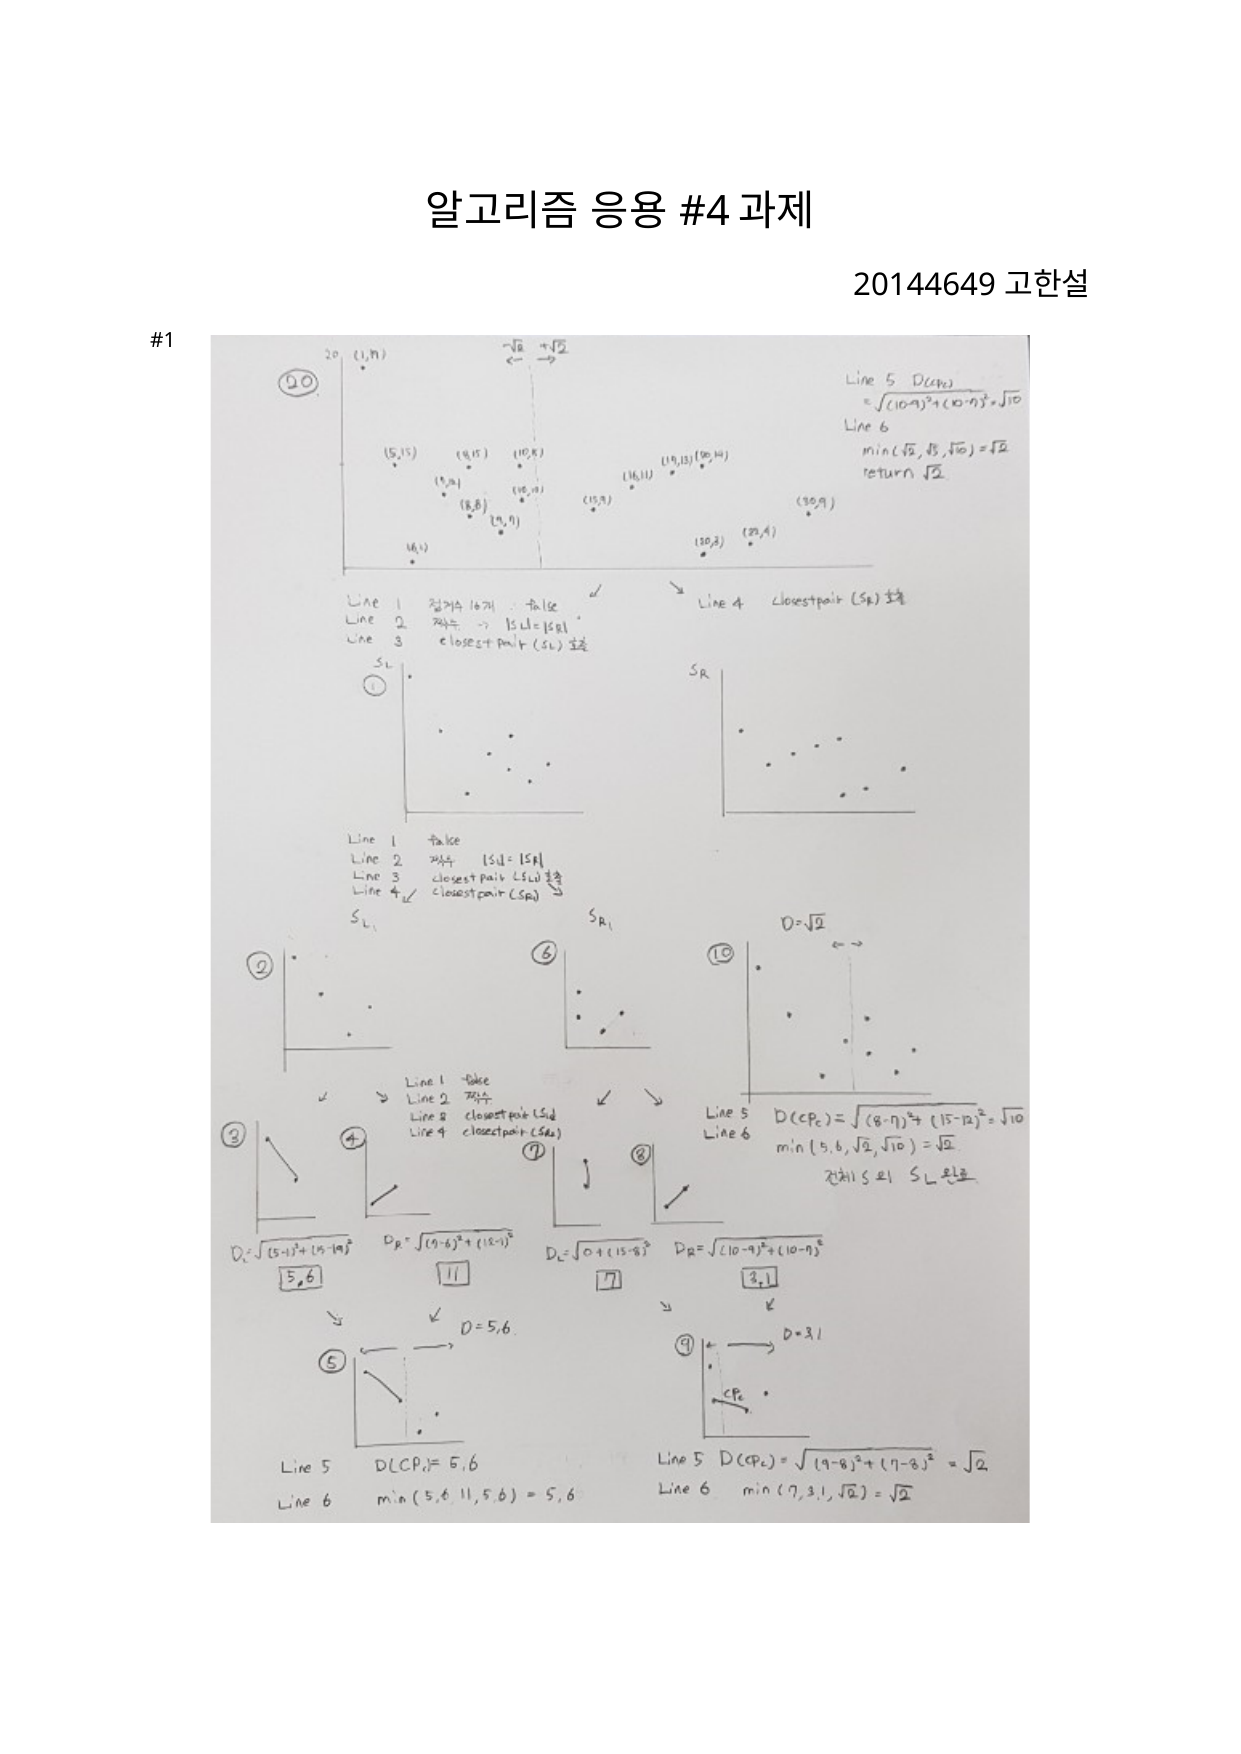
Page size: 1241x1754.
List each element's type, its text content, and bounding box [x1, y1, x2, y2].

text 20144649 고한설 [150, 259, 1090, 304]
text #1 [150, 325, 1090, 353]
picture [210, 335, 1030, 1523]
text 알고리즘 응용 #4과제 [150, 177, 1090, 238]
